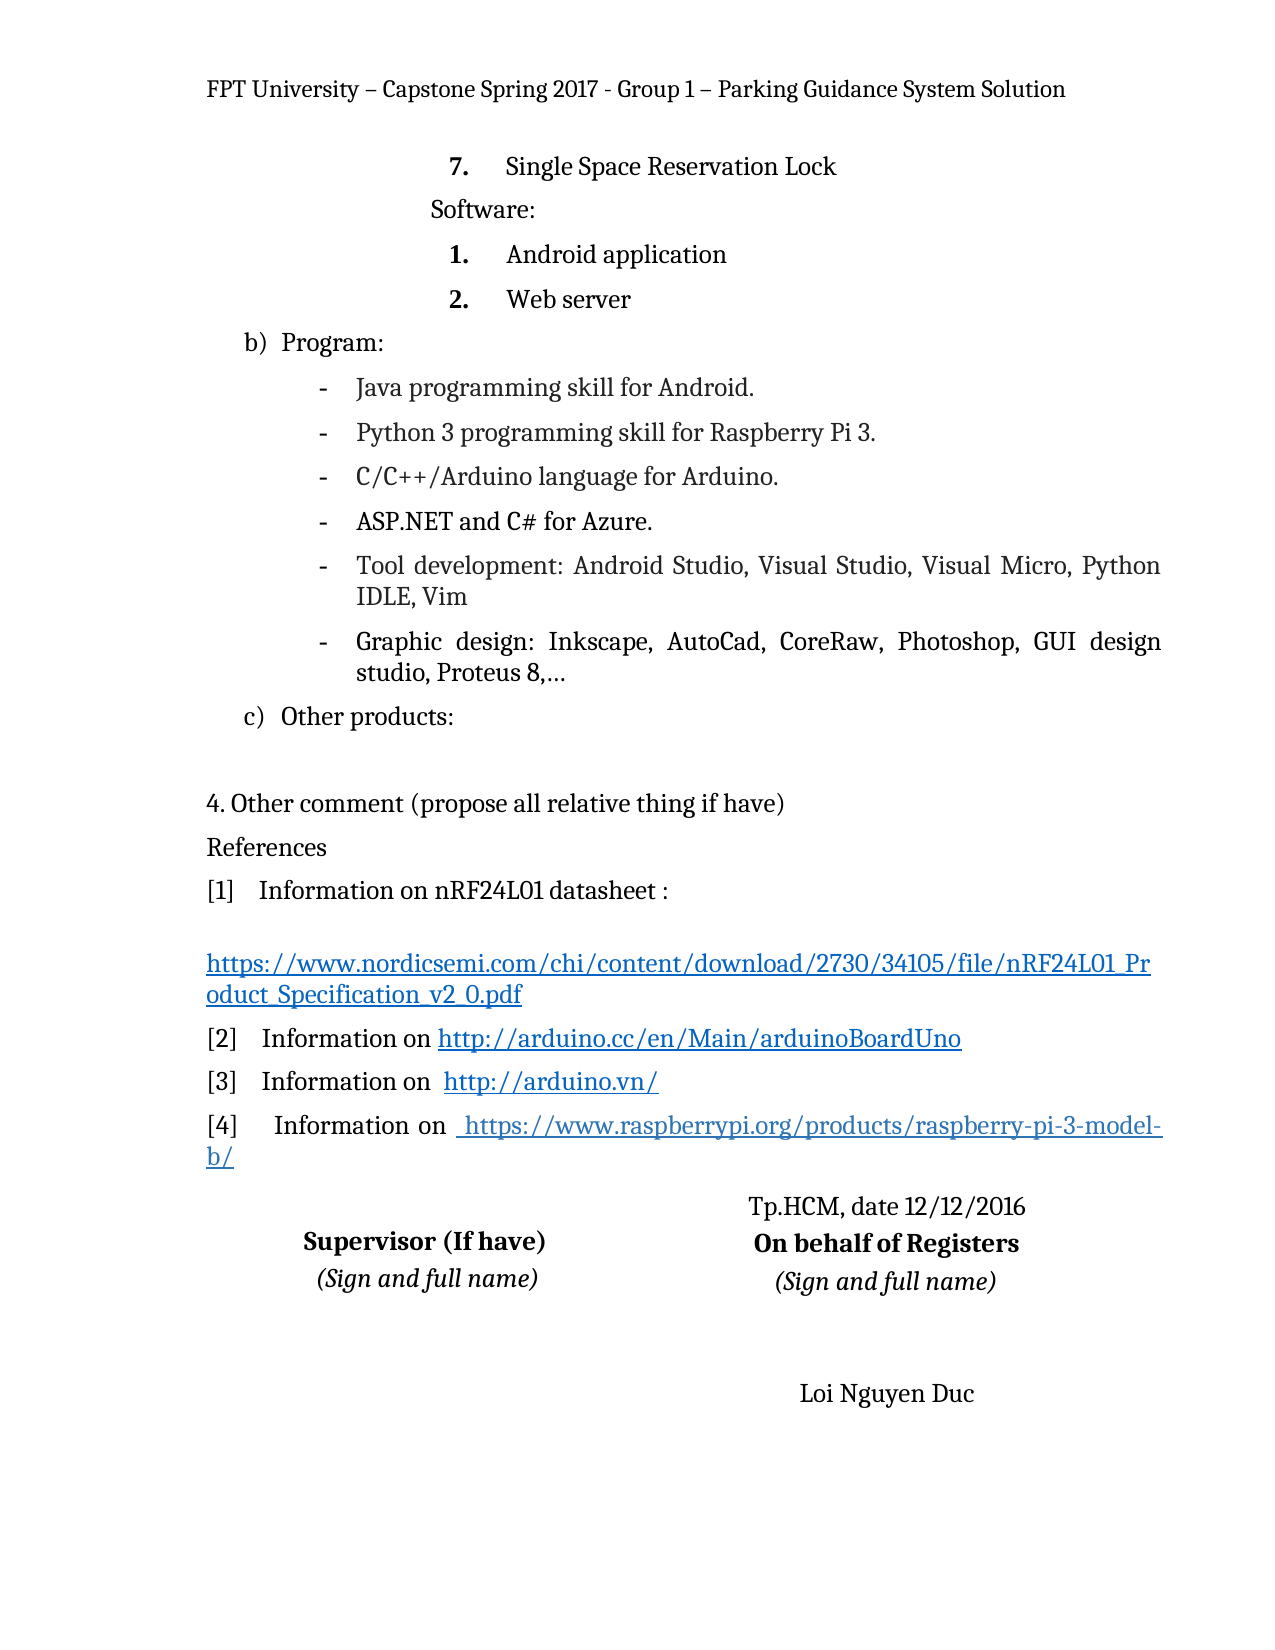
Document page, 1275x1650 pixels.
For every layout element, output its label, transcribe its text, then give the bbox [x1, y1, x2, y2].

list Python 3 programming skill for Raspberry Pi 3. [319, 416, 1162, 448]
table_header Supervisor (If have) (Sign and full name) [223, 1185, 628, 1415]
list ASP.NET and C# for Azure. [319, 505, 1162, 537]
list Single Space Reservation Lock [469, 150, 1162, 182]
text [1] Information on nRF24L01 datasheet : [206, 875, 1162, 907]
text https://www.nordicsemi.com/chi/content/download/2730/34105/file/nRF24L01_Product_Specification_v2_0.pdf [206, 919, 1162, 1010]
list C/C++/Arduino language for Arduino. [319, 460, 1162, 492]
list Web server [469, 283, 1162, 315]
text [3] Information on http://arduino.vn/ [206, 1066, 1162, 1097]
text References [206, 832, 1162, 863]
list Java programming skill for Android. [319, 371, 1162, 403]
text 4. Other comment (propose all relative thing if have) [206, 788, 1162, 819]
list Graphic design: Inkscape, AutoCad, CoreRaw, Photoshop, GUI design studio, Proteus 8,… [319, 625, 1162, 688]
list Android application [469, 238, 1162, 270]
list Other products: [244, 701, 1162, 732]
text [2] Information on http://arduino.cc/en/Main/arduinoBoardUno [206, 1023, 1162, 1054]
list Program: [244, 327, 1162, 358]
text Software: [356, 194, 1162, 226]
table_header Tp.HCM, date 12/12/2016 On behalf of Registers (Sign and full name) Loi Nguyen Duc [628, 1185, 1146, 1415]
text [4] Information on https://www.raspberrypi.org/products/raspberry-pi-3-model-b/ [206, 1110, 1162, 1172]
list Tool development: Android Studio, Visual Studio, Visual Micro, Python IDLE, Vim [319, 549, 1162, 613]
